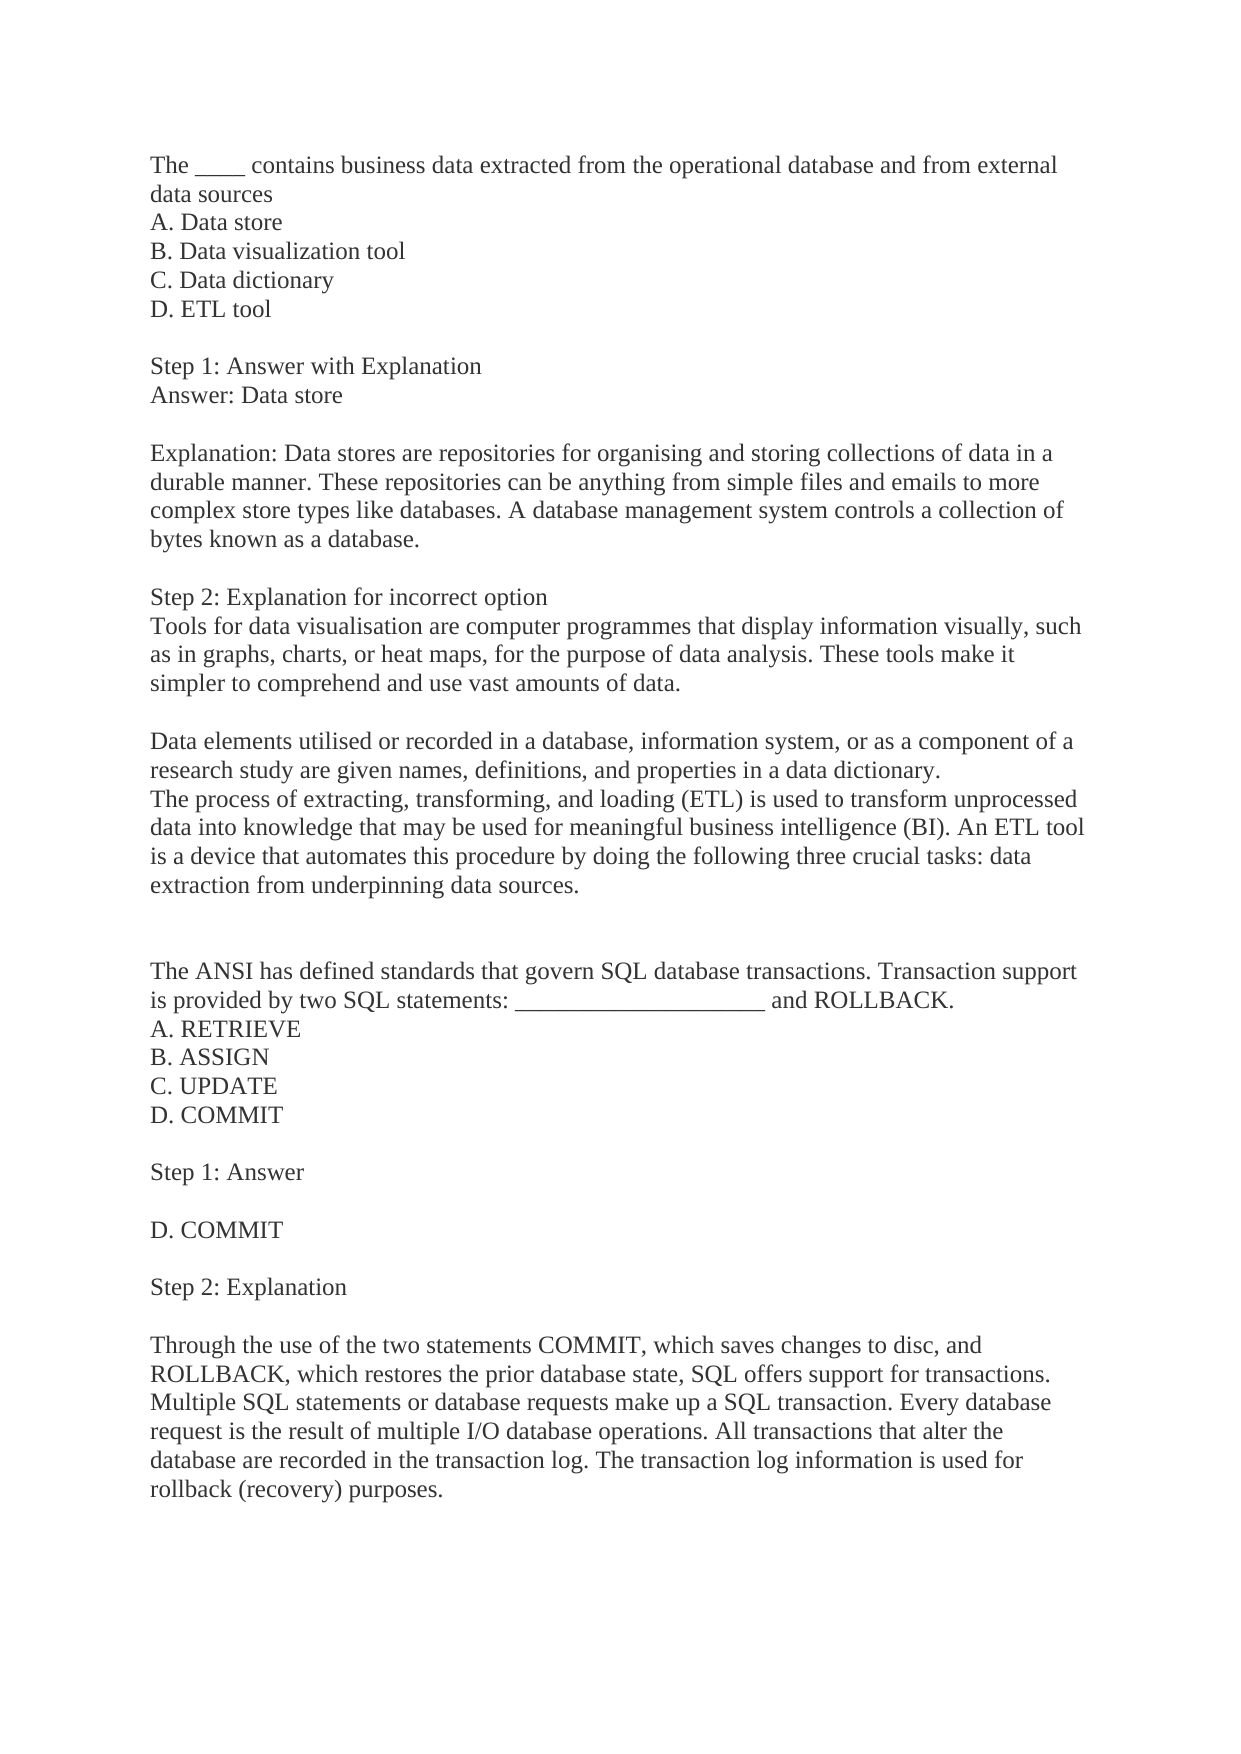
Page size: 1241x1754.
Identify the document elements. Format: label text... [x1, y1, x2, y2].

text B. Data visualization tool [150, 236, 1090, 265]
text Through the use of the two statements COMMIT, which saves changes to disc, and ROLLBACK, which restores the prior database state, SQL offers support for transactions. Multiple SQL statements or database requests make up a SQL transaction. Every database request is the result of multiple I/O database operations. All transactions that alter the database are recorded in the transaction log. The transaction log information is used for rollback (recovery) purposes. [150, 1330, 1090, 1502]
text Step 2: Explanation for incorrect option [150, 582, 1090, 611]
text Explanation: Data stores are repositories for organising and storing collections of data in a durable manner. These repositories can be anything from simple files and emails to more complex store types like databases. A database management system controls a collection of bytes known as a database. [150, 438, 1090, 553]
text Step 1: Answer [150, 1157, 1090, 1186]
text D. COMMIT [150, 1100, 1090, 1129]
text A. RETRIEVE [150, 1014, 1090, 1042]
text Data elements utilised or recorded in a database, information system, or as a component of a research study are given names, definitions, and properties in a data dictionary. [150, 726, 1090, 784]
text D. COMMIT [150, 1215, 1090, 1244]
text The ____ contains business data extracted from the operational database and from external data sources [150, 150, 1090, 207]
text B. ASSIGN [150, 1042, 1090, 1071]
text The ANSI has defined standards that govern SQL database transactions. Transaction support is provided by two SQL statements: ____________________ and ROLLBACK. [150, 956, 1090, 1014]
text C. Data dictionary [150, 265, 1090, 294]
text C. UPDATE [150, 1071, 1090, 1100]
text Answer: Data store [150, 380, 1090, 409]
text Step 1: Answer with Explanation [150, 351, 1090, 380]
text D. ETL tool [150, 294, 1090, 322]
text Tools for data visualisation are computer programmes that display information visually, such as in graphs, charts, or heat maps, for the purpose of data analysis. These tools make it simpler to comprehend and use vast amounts of data. [150, 611, 1090, 697]
text The process of extracting, transforming, and loading (ETL) is used to transform unprocessed data into knowledge that may be used for meaningful business intelligence (BI). An ETL tool is a device that automates this procedure by doing the following three crucial tasks: data extraction from underpinning data sources. [150, 784, 1090, 899]
text A. Data store [150, 207, 1090, 236]
text Step 2: Explanation [150, 1272, 1090, 1301]
